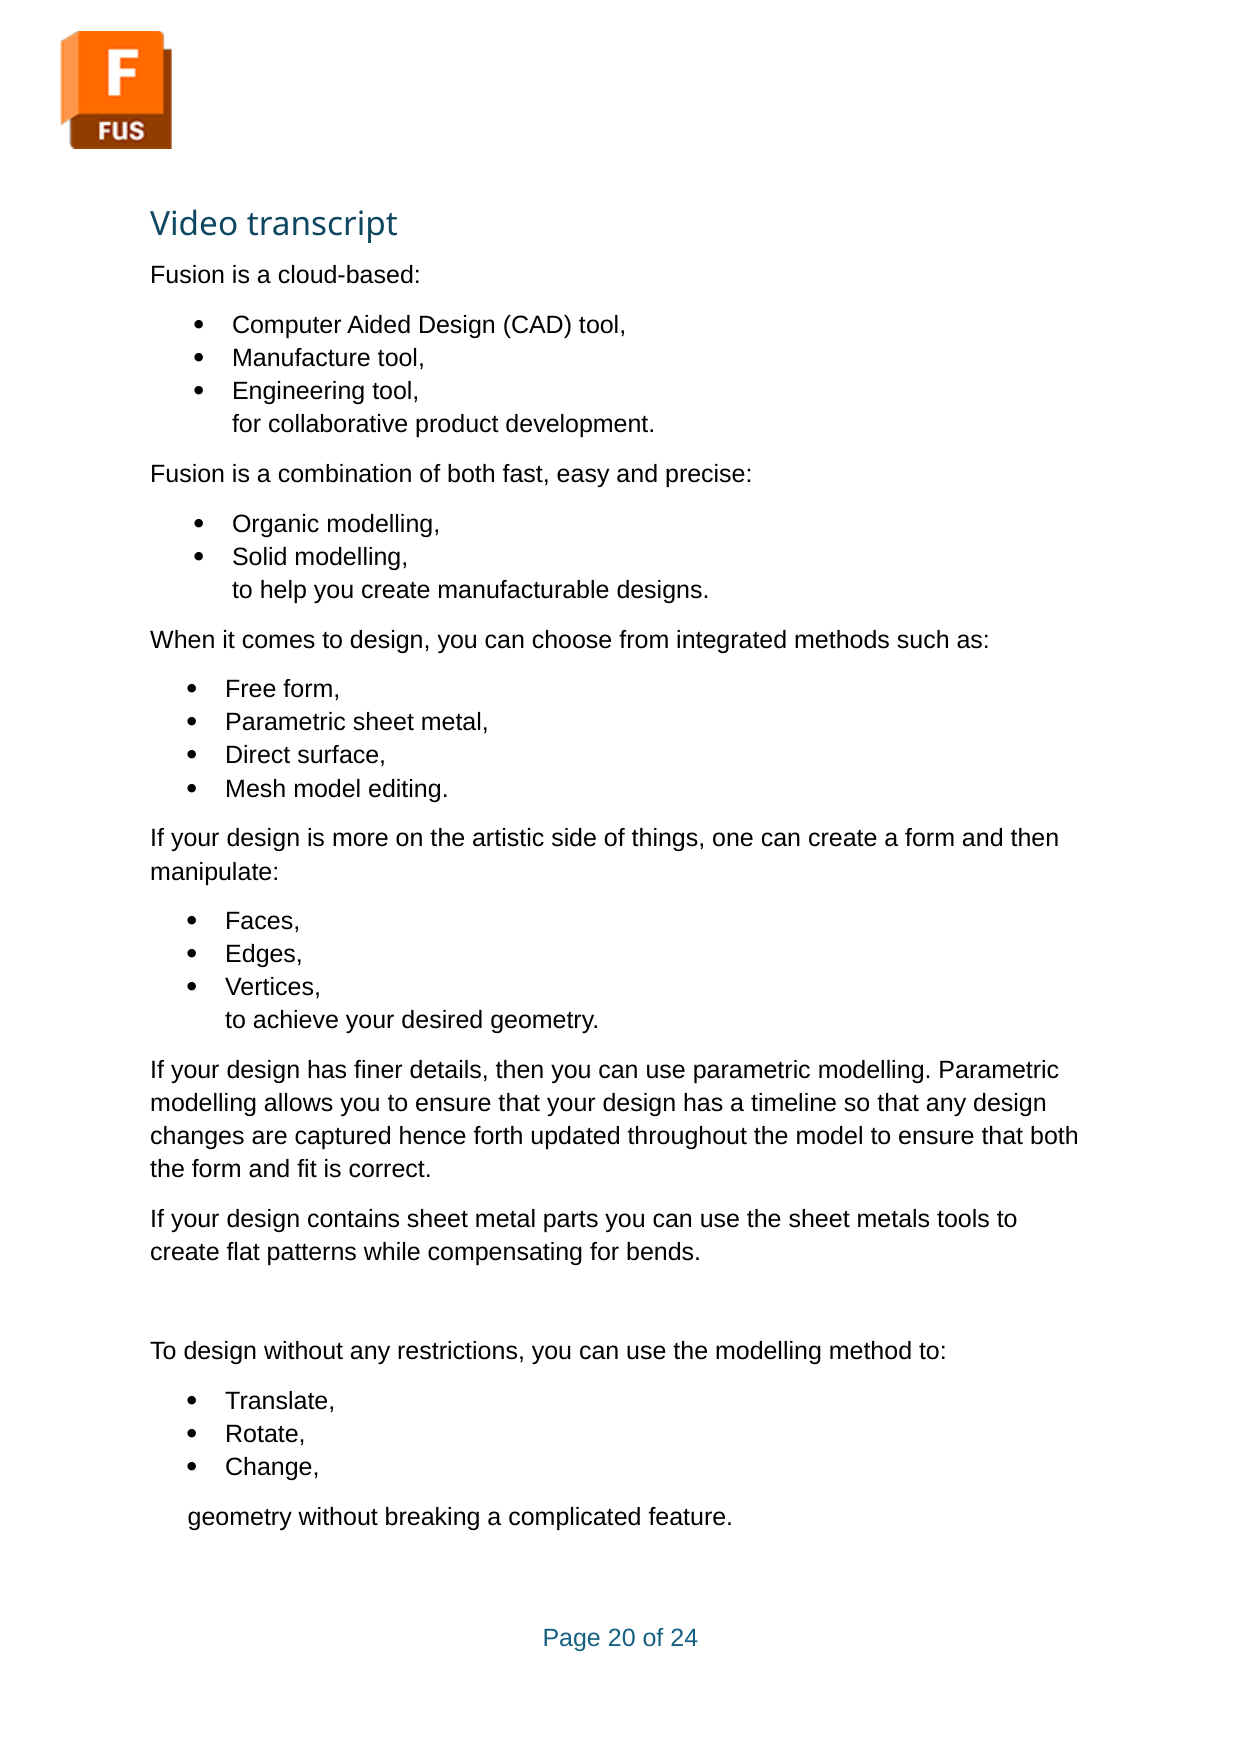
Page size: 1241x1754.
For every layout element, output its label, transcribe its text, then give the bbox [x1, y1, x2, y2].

list Engineering tool, [194, 376, 1090, 405]
text Fusion is a cloud-based: [150, 260, 1090, 289]
text When it comes to design, you can choose from integrated methods such as: [150, 624, 1090, 653]
list Free form, [187, 674, 1090, 703]
text To design without any restrictions, you can use the modelling method to: [150, 1336, 1090, 1365]
picture [54, 31, 172, 149]
list Edges, [187, 939, 1090, 968]
list Faces, [187, 906, 1090, 935]
subtitle Video transcript [150, 200, 1090, 245]
text If your design contains sheet metal parts you can use the sheet metals tools to create flat patterns while compensating for bends. [150, 1204, 1090, 1266]
list Organic modelling, [194, 509, 1090, 537]
text Fusion is a combination of both fast, easy and precise: [150, 459, 1090, 488]
list to help you create manufacturable designs. [232, 575, 1090, 604]
list Solid modelling, [194, 542, 1090, 571]
list Rotate, [187, 1419, 1090, 1448]
list Mesh model editing. [187, 774, 1090, 802]
list to achieve your desired geometry. [225, 1006, 1090, 1034]
text If your design has finer details, then you can use parametric modelling. Parametric modelling allows you to ensure that your design has a timeline so that any design changes are captured hence forth updated throughout the model to ensure that both the form and fit is correct. [150, 1055, 1090, 1183]
list Computer Aided Design (CAD) tool, [194, 310, 1090, 339]
list Direct surface, [187, 741, 1090, 769]
list Manufacture tool, [194, 343, 1090, 372]
text geometry without breaking a complicated feature. [187, 1502, 1090, 1531]
list Parametric sheet metal, [187, 707, 1090, 736]
list Translate, [187, 1386, 1090, 1415]
text If your design is more on the artistic side of things, one can create a form and then manipulate: [150, 823, 1090, 885]
list Change, [187, 1452, 1090, 1481]
list Vertices, [187, 972, 1090, 1001]
list for collaborative product development. [232, 409, 1090, 438]
